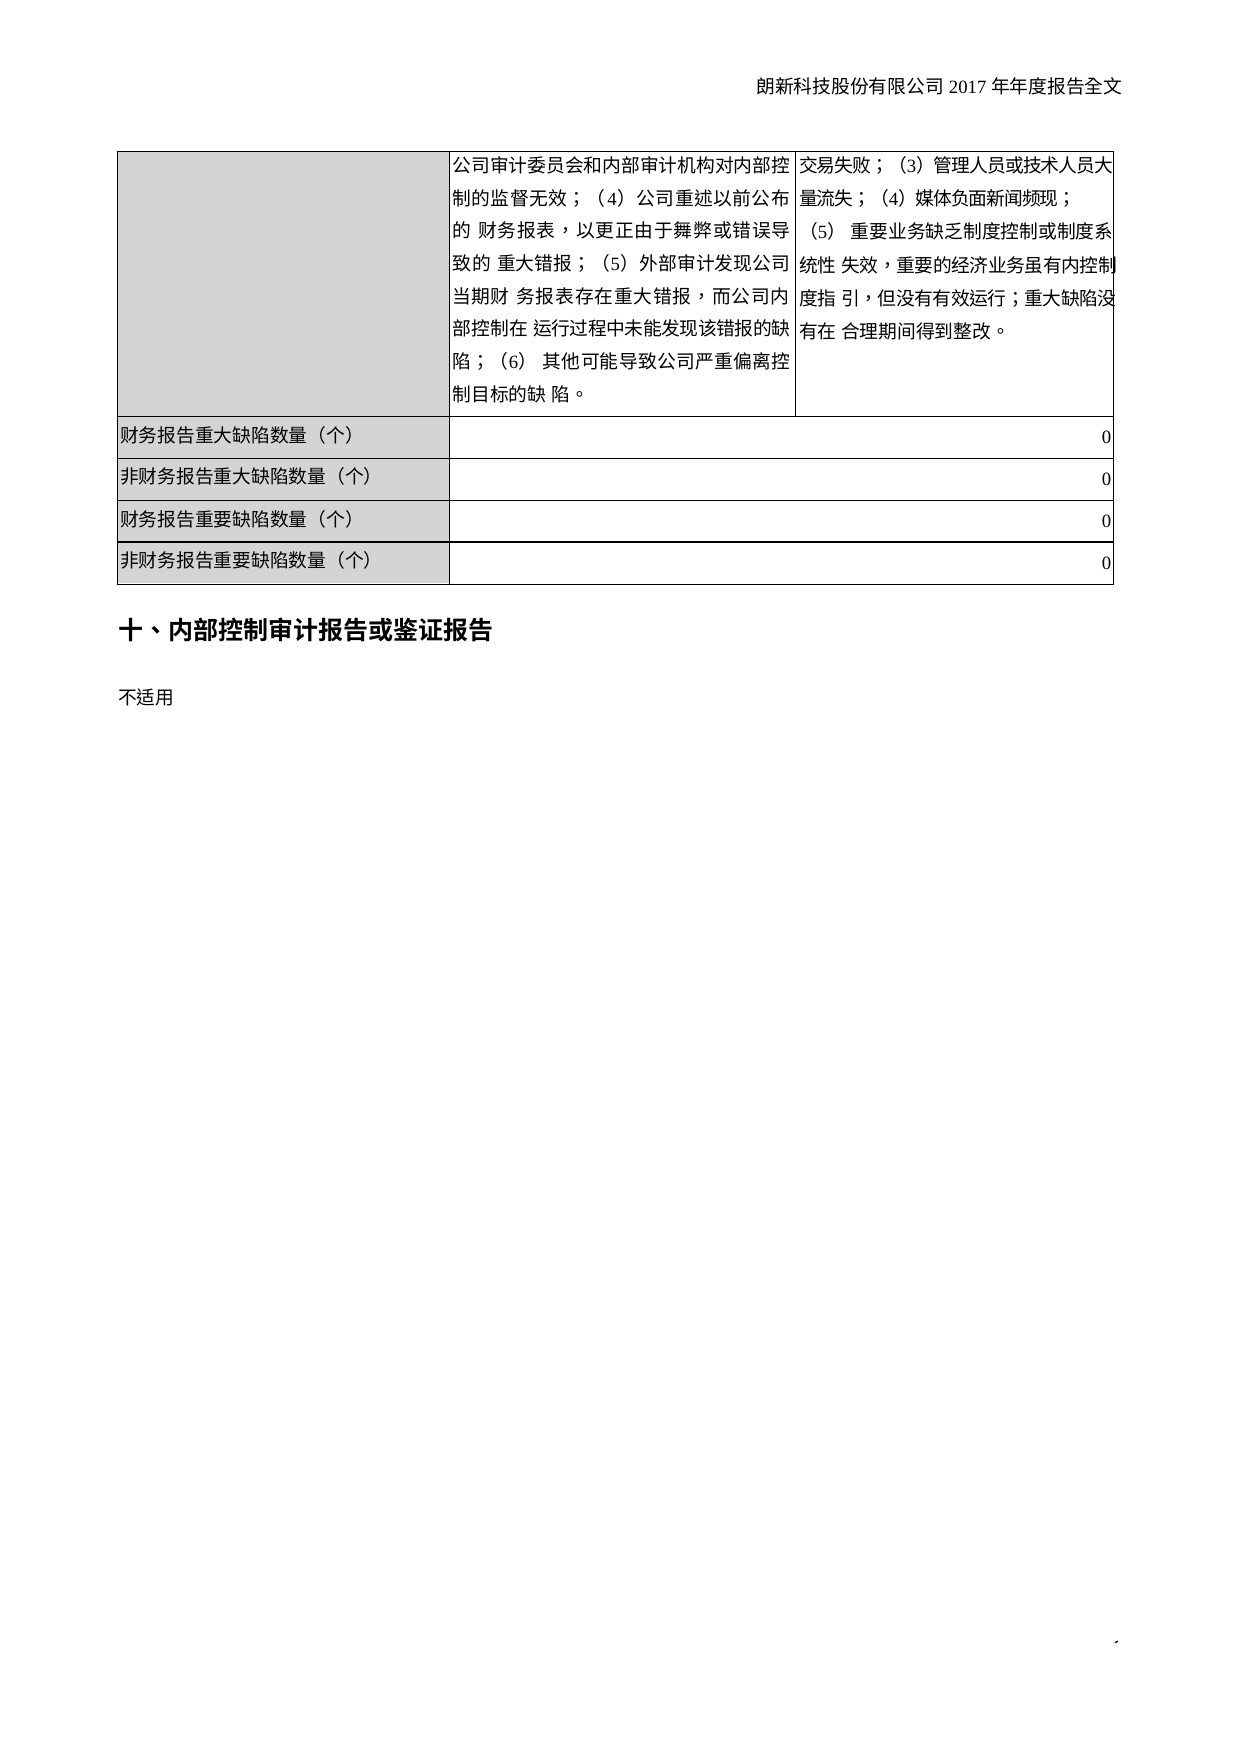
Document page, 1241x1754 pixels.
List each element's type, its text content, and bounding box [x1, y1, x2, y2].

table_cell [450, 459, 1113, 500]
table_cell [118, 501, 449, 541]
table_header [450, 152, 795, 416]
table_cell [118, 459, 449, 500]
subtitle 十、内部控制审计报告或鉴证报告 [118, 613, 1122, 647]
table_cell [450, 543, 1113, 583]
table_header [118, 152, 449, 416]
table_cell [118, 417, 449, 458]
text 不适用 [118, 684, 1122, 710]
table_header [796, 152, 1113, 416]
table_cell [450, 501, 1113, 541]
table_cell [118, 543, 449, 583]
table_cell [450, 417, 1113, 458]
